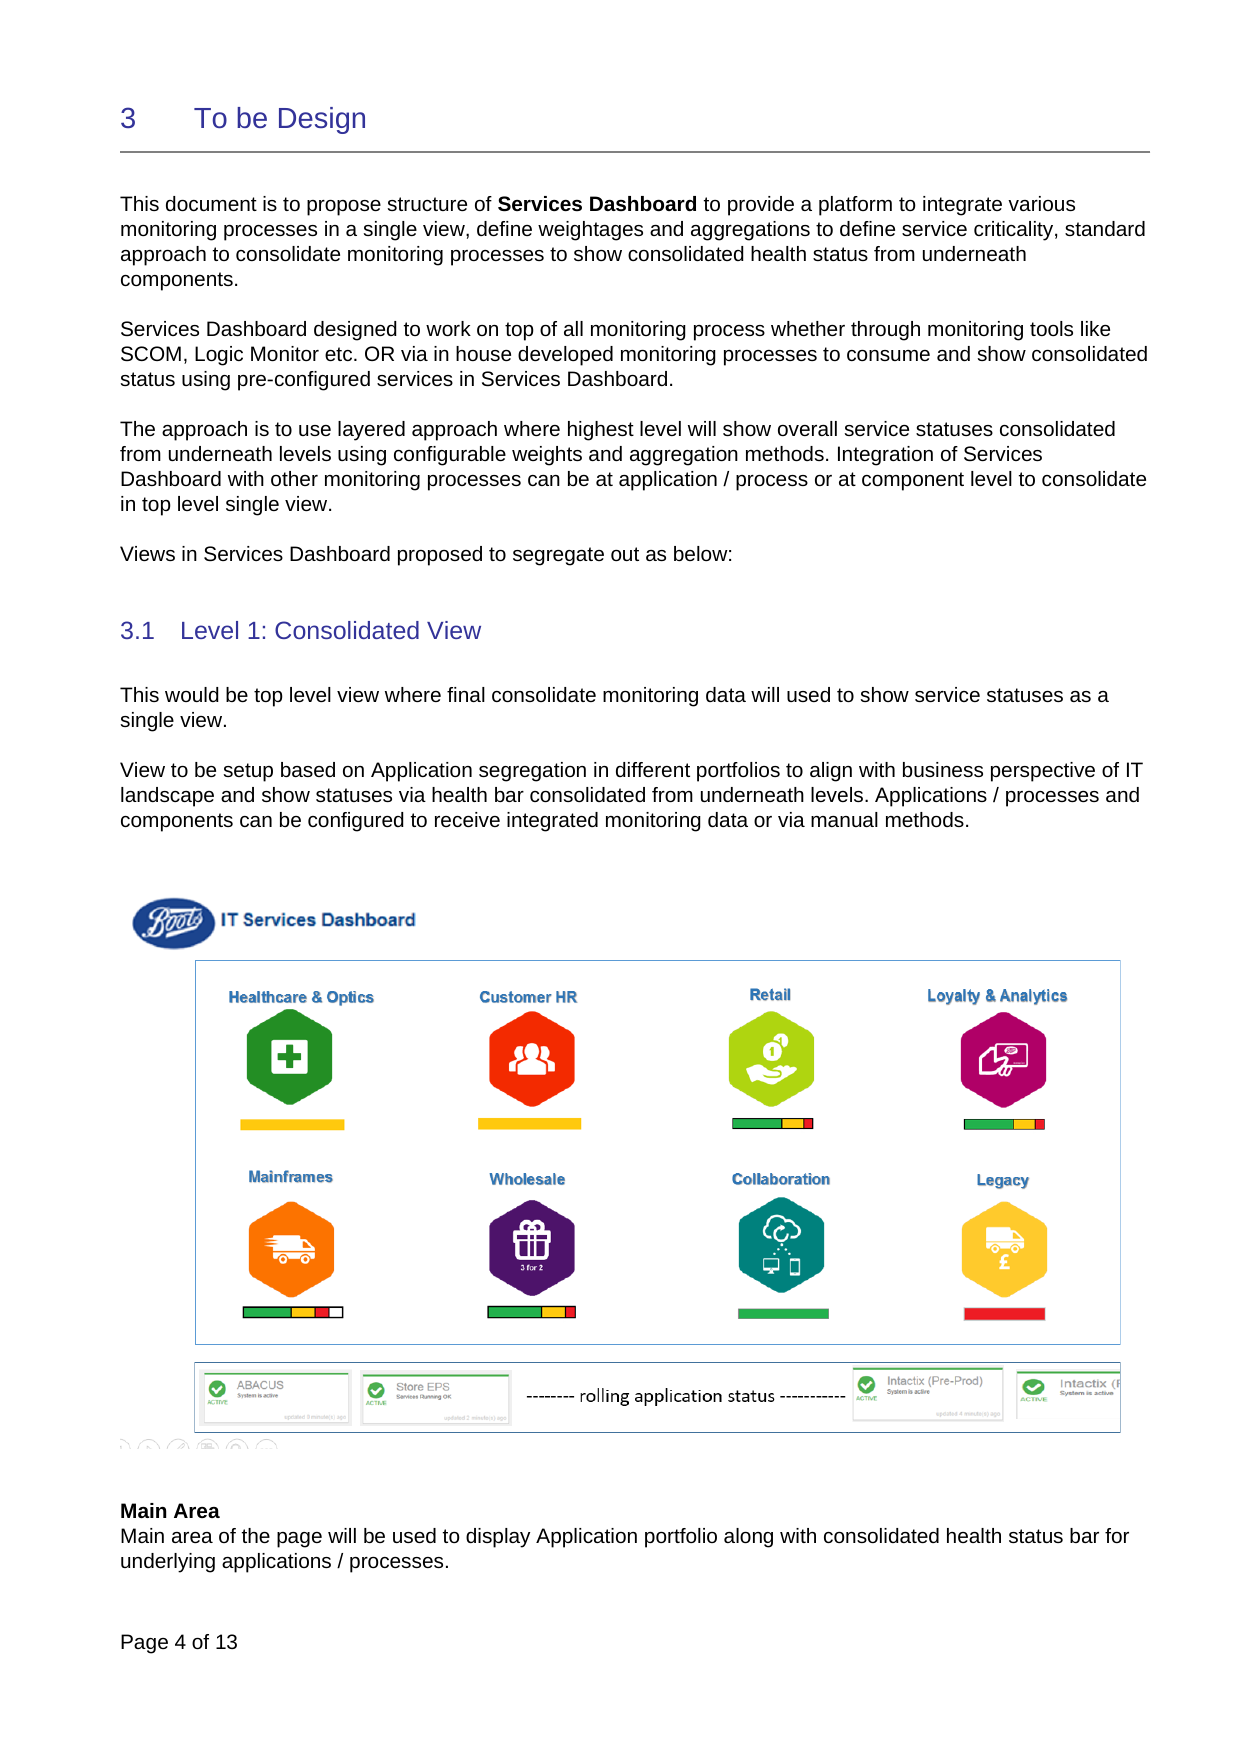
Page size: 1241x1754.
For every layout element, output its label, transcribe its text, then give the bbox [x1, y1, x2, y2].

text Services Dashboard designed to work on top of all monitoring process whether through monitoring tools like SCOM, Logic Monitor etc. OR via in house developed monitoring processes to consume and show consolidated status using pre-configured services in Services Dashboard. [120, 316, 1150, 391]
text Main Area [120, 1498, 1150, 1523]
text Main area of the page will be used to display Application portfolio along with consolidated health status bar for underlying applications / processes. [120, 1523, 1150, 1573]
text This would be top level view where final consolidate monitoring data will used to show service statuses as a single view. [120, 682, 1150, 732]
subtitle To be Design [120, 101, 1150, 151]
text The approach is to use layered approach where highest level will show overall service statuses consolidated from underneath levels using configurable weights and aggregation methods. Integration of Services Dashboard with other monitoring processes can be at application / process or at component level to consolidate in top level single view. [120, 416, 1150, 516]
subtitle Level 1: Consolidated View [120, 616, 1150, 645]
text View to be setup based on Application segregation in different portfolios to align with business perspective of IT landscape and show statuses via health bar consolidated from underneath levels. Applications / processes and components can be configured to receive integrated monitoring data or via manual methods. [120, 757, 1150, 832]
picture [120, 882, 1151, 1449]
text Views in Services Dashboard proposed to segregate out as below: [120, 541, 1150, 566]
text This document is to propose structure of Services Dashboard to provide a platform to integrate various monitoring processes in a single view, define weightages and aggregations to define service criticality, standard approach to consolidate monitoring processes to show consolidated health status from underneath components. [120, 191, 1150, 291]
